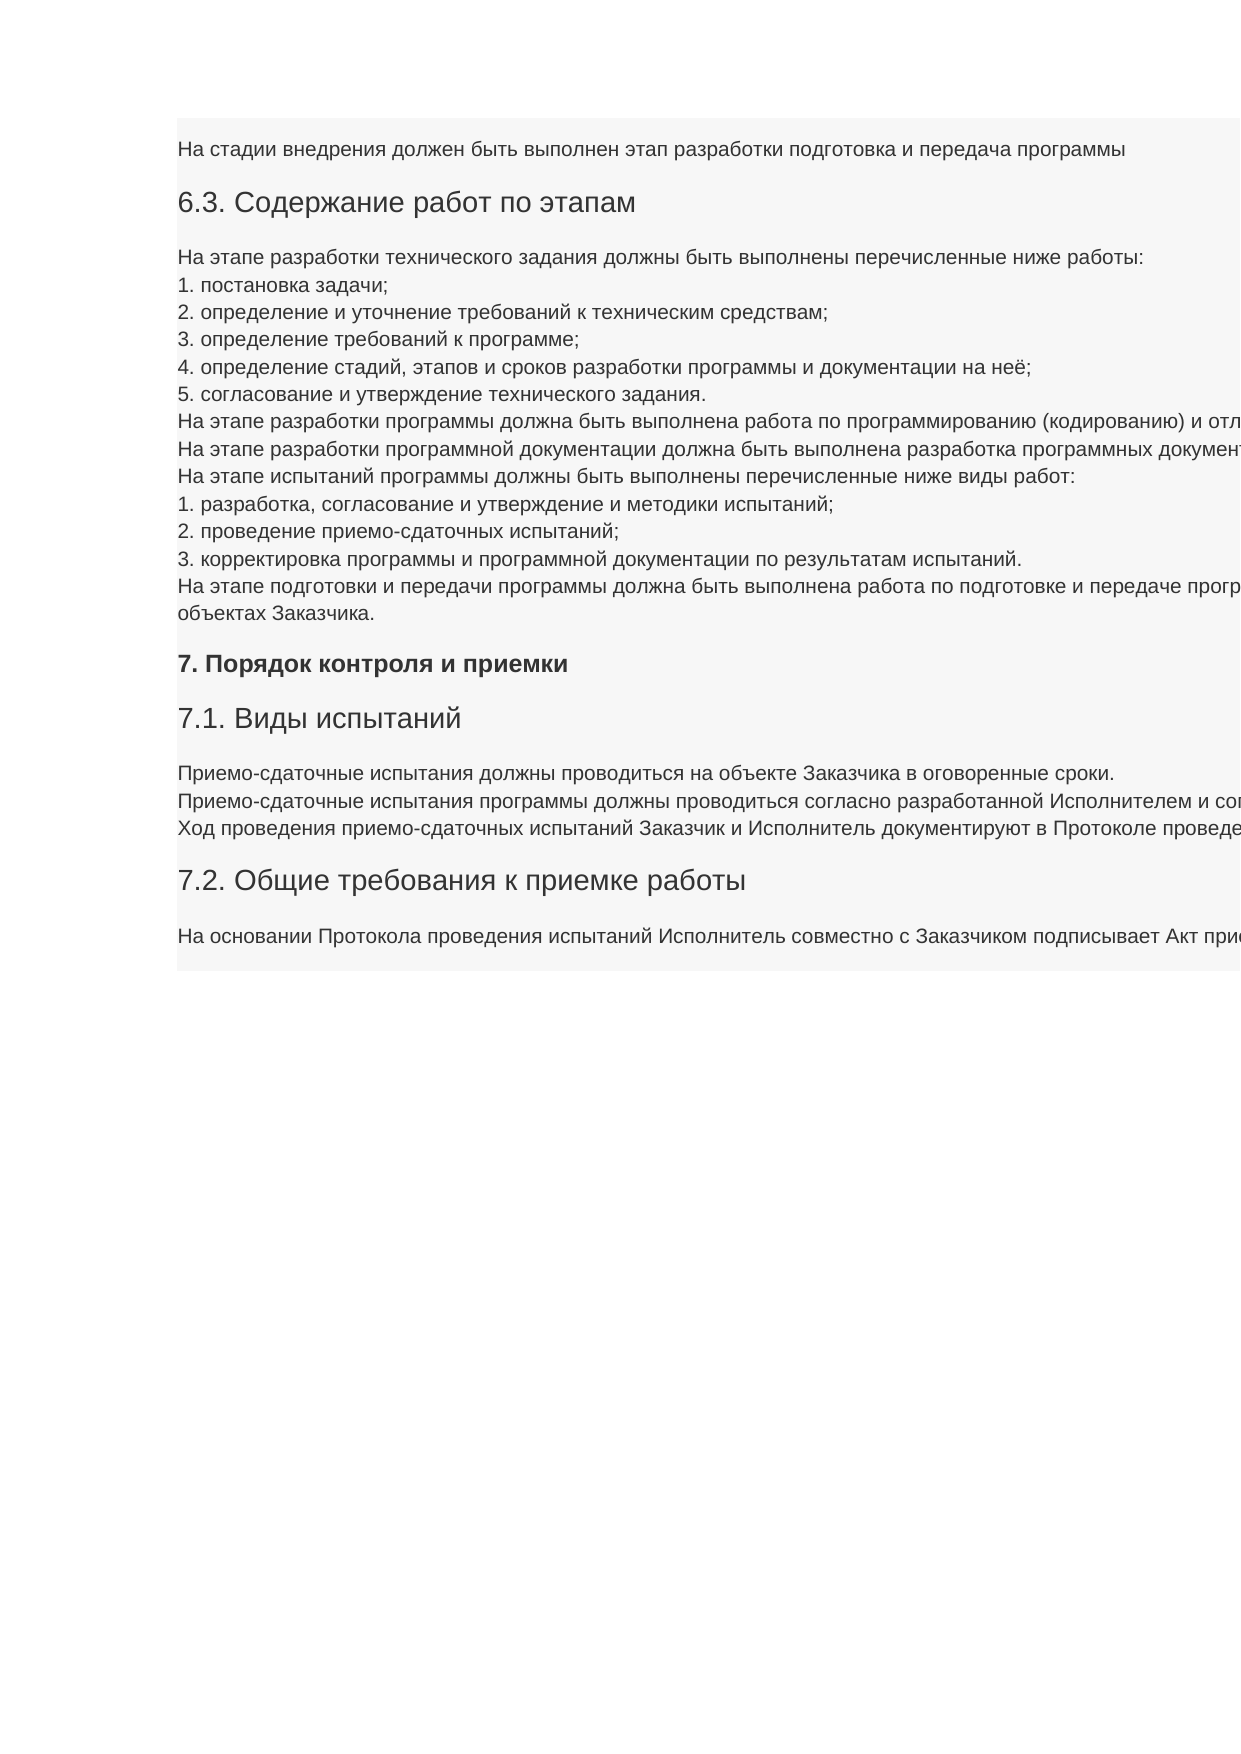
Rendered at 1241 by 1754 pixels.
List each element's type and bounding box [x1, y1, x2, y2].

table_header [177, 118, 1240, 971]
